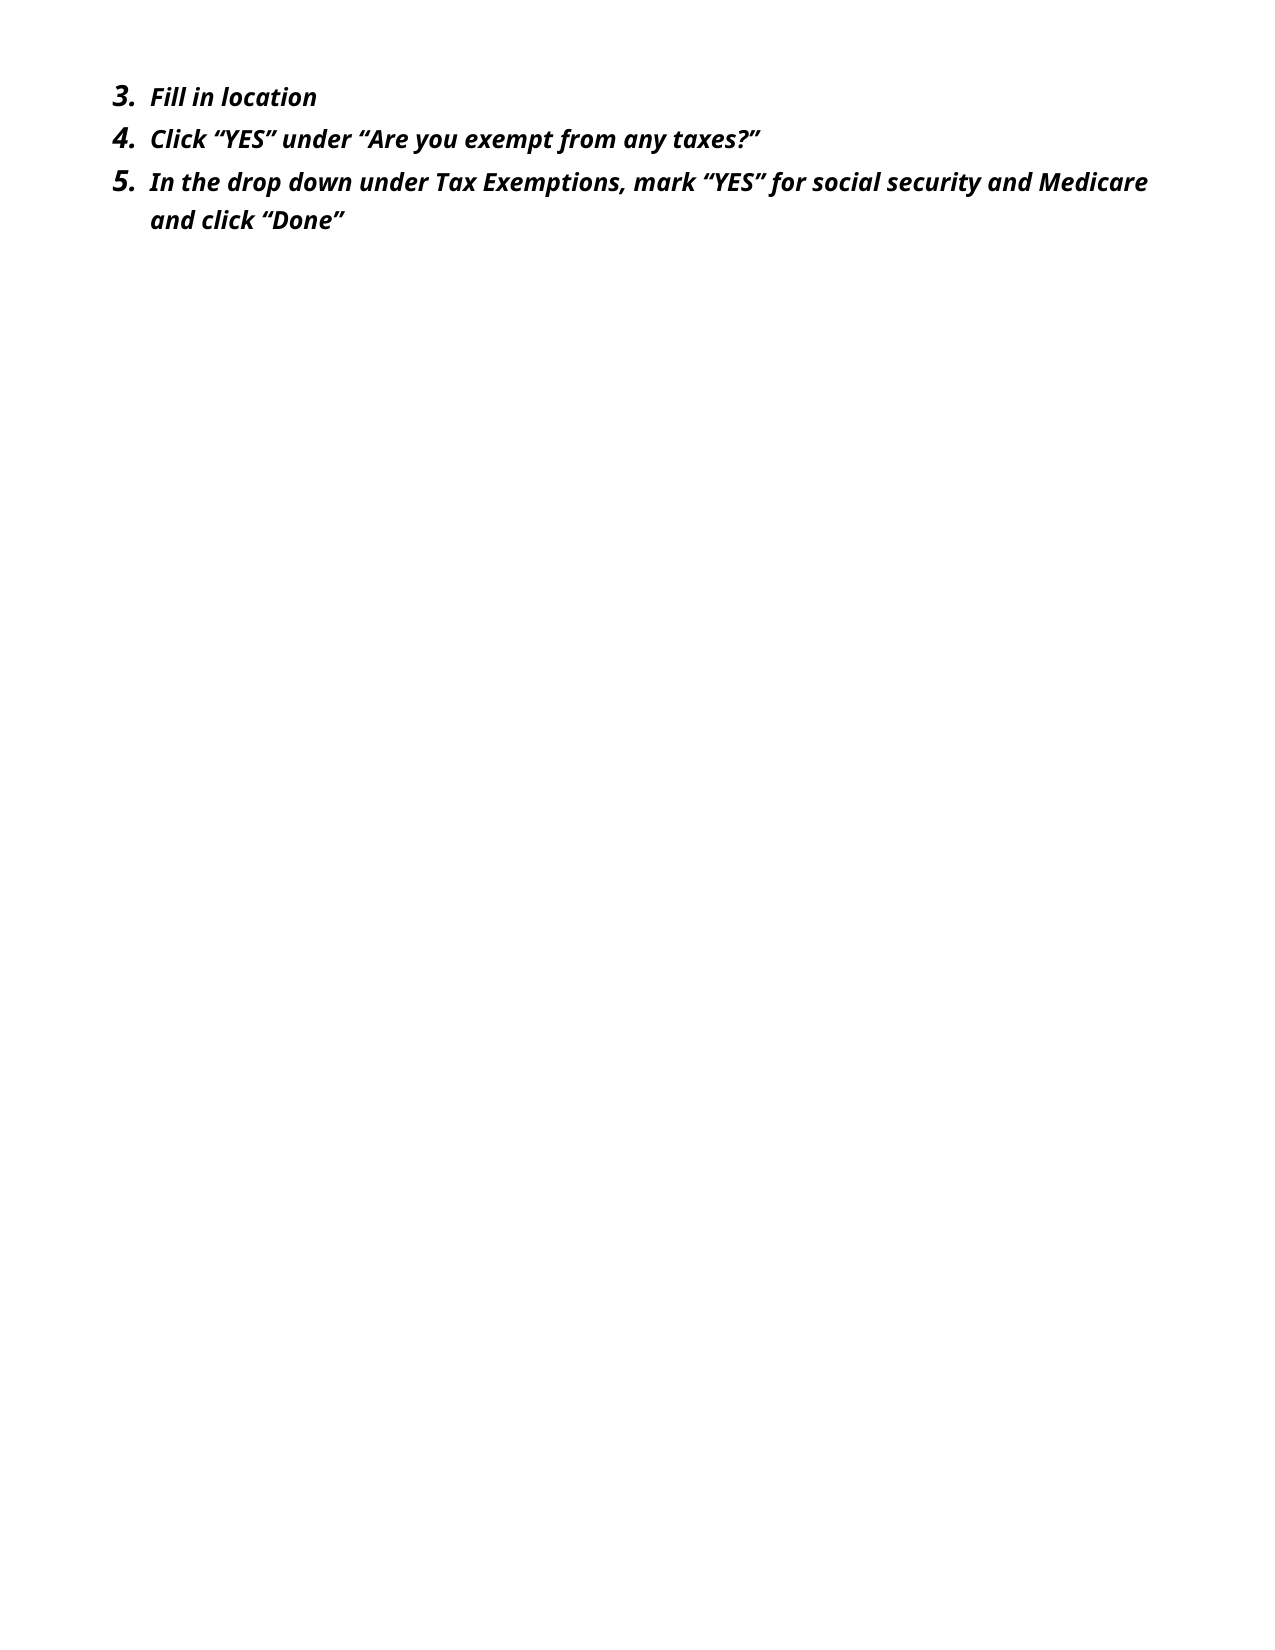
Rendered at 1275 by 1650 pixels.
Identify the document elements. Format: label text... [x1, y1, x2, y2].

list In the drop down under Tax Exemptions, mark “YES” for social security and Medicare and click “Done” [112, 161, 1200, 237]
list Fill in location [112, 75, 1200, 115]
list Click “YES” under “Are you exempt from any taxes?” [112, 118, 1200, 157]
